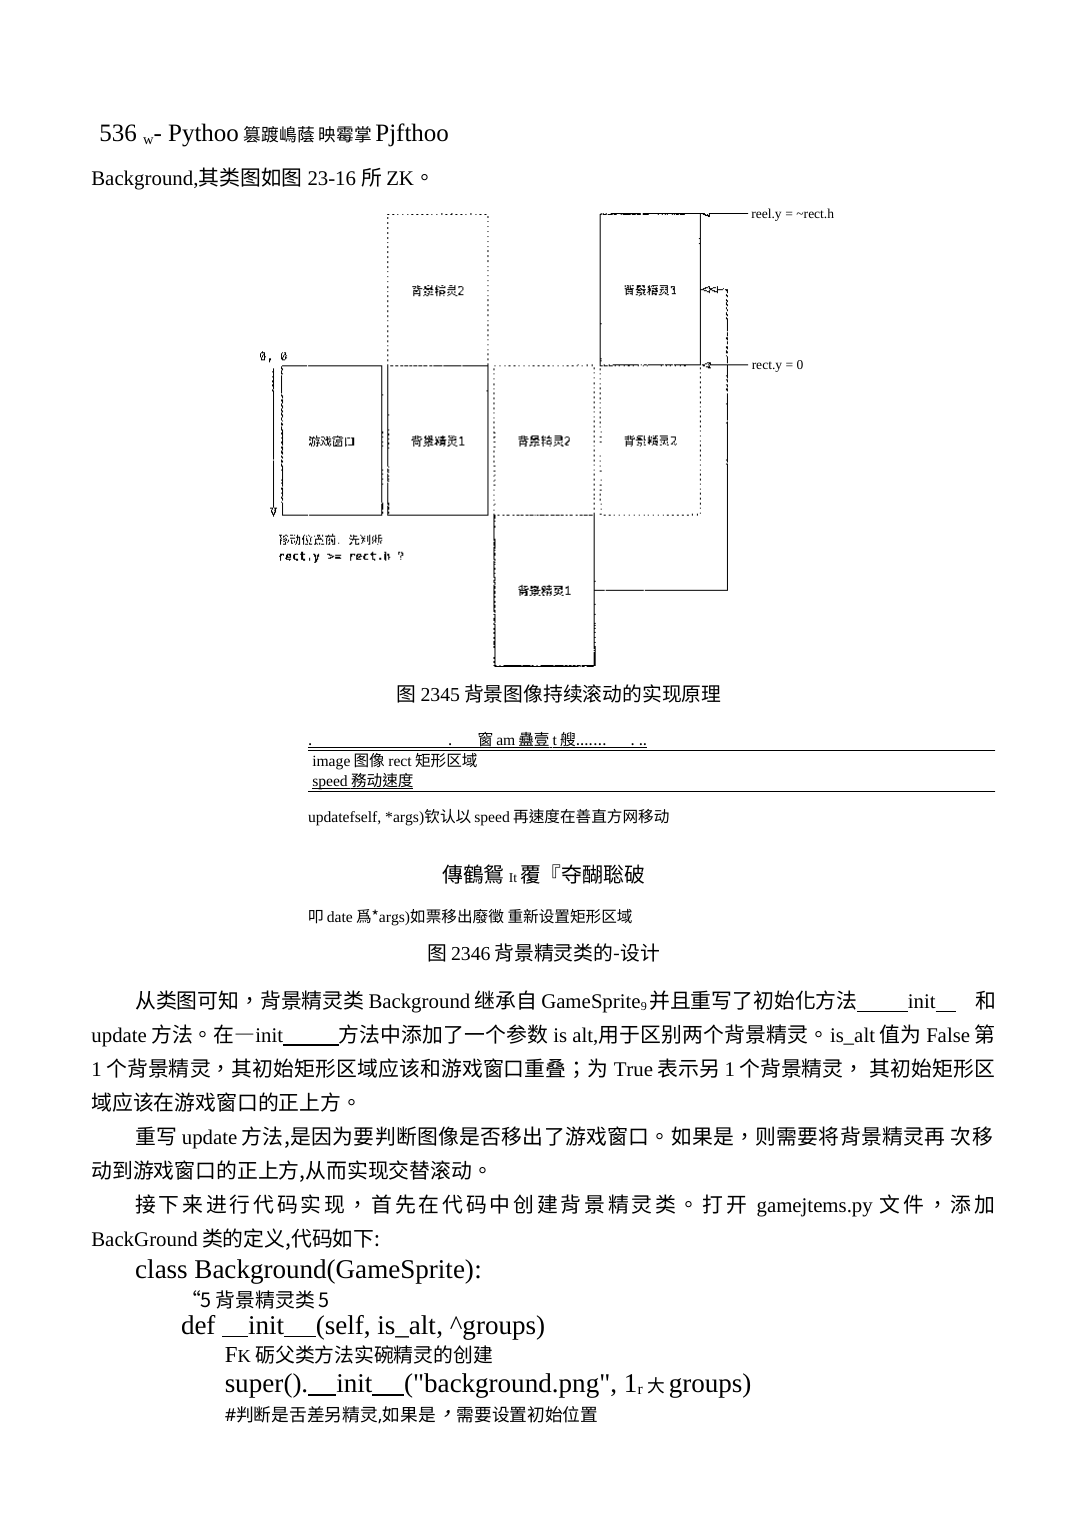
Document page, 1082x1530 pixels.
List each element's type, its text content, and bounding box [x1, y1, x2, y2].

text Background,其类图如图 23-16 所ZK。 [91, 161, 995, 191]
text 接下来进行代码实现，首先在代码中创建背景精灵类。打开gamejtems.py文件，添加 BackGround类的定义,代码如下: [91, 1185, 995, 1253]
text Fk砺父类方法实碗精灵的创建 [224, 1339, 995, 1368]
text “5背景精灵类5 [91, 1284, 995, 1313]
text 叩date爲*args)如票移出廢徵 重新设置矩形区域 [308, 904, 995, 927]
text #判断是舌差另精灵,如果是，需要设置初始位置 [224, 1397, 995, 1427]
text . . 窗am蠱壹t艘. . .. [308, 730, 995, 750]
picture [260, 213, 749, 667]
text 图2346背景精灵类的-设计 [91, 933, 995, 967]
text speed務动速度 [308, 771, 995, 791]
text 重写update方法,是因为要判断图像是否移出了游戏窗口。如果是，则需要将背景精灵再 次移动到游戏窗口的正上方,从而实现交替滚动。 [91, 1117, 995, 1185]
subtitle class Background(GameSprite): [91, 1253, 995, 1284]
text image图像 rect矩形区域 [308, 751, 995, 771]
text 傳鶴鴛It覆『夺醐聡破 [91, 856, 995, 889]
text super(). init ("background.png", 1r 大groups) [224, 1372, 995, 1397]
text updatefself, *args)钦认以speed再速度在善直方网移动 [308, 806, 995, 826]
subtitle def init (self, is_alt, ^groups) [91, 1313, 995, 1339]
text 从类图可知，背景精灵类Background继承自GameSprite9并且重写了初始化方法 init 和update方法。在―init 方法中添加了一个参数is alt,用于区别两个背景精灵。is_alt值为 False第1个背景精灵，其初始矩形区域应该和游戏窗口重叠；为True表示另1个背景精灵， 其初始矩形区域应该在游戏窗口的正上方。 [91, 982, 995, 1117]
